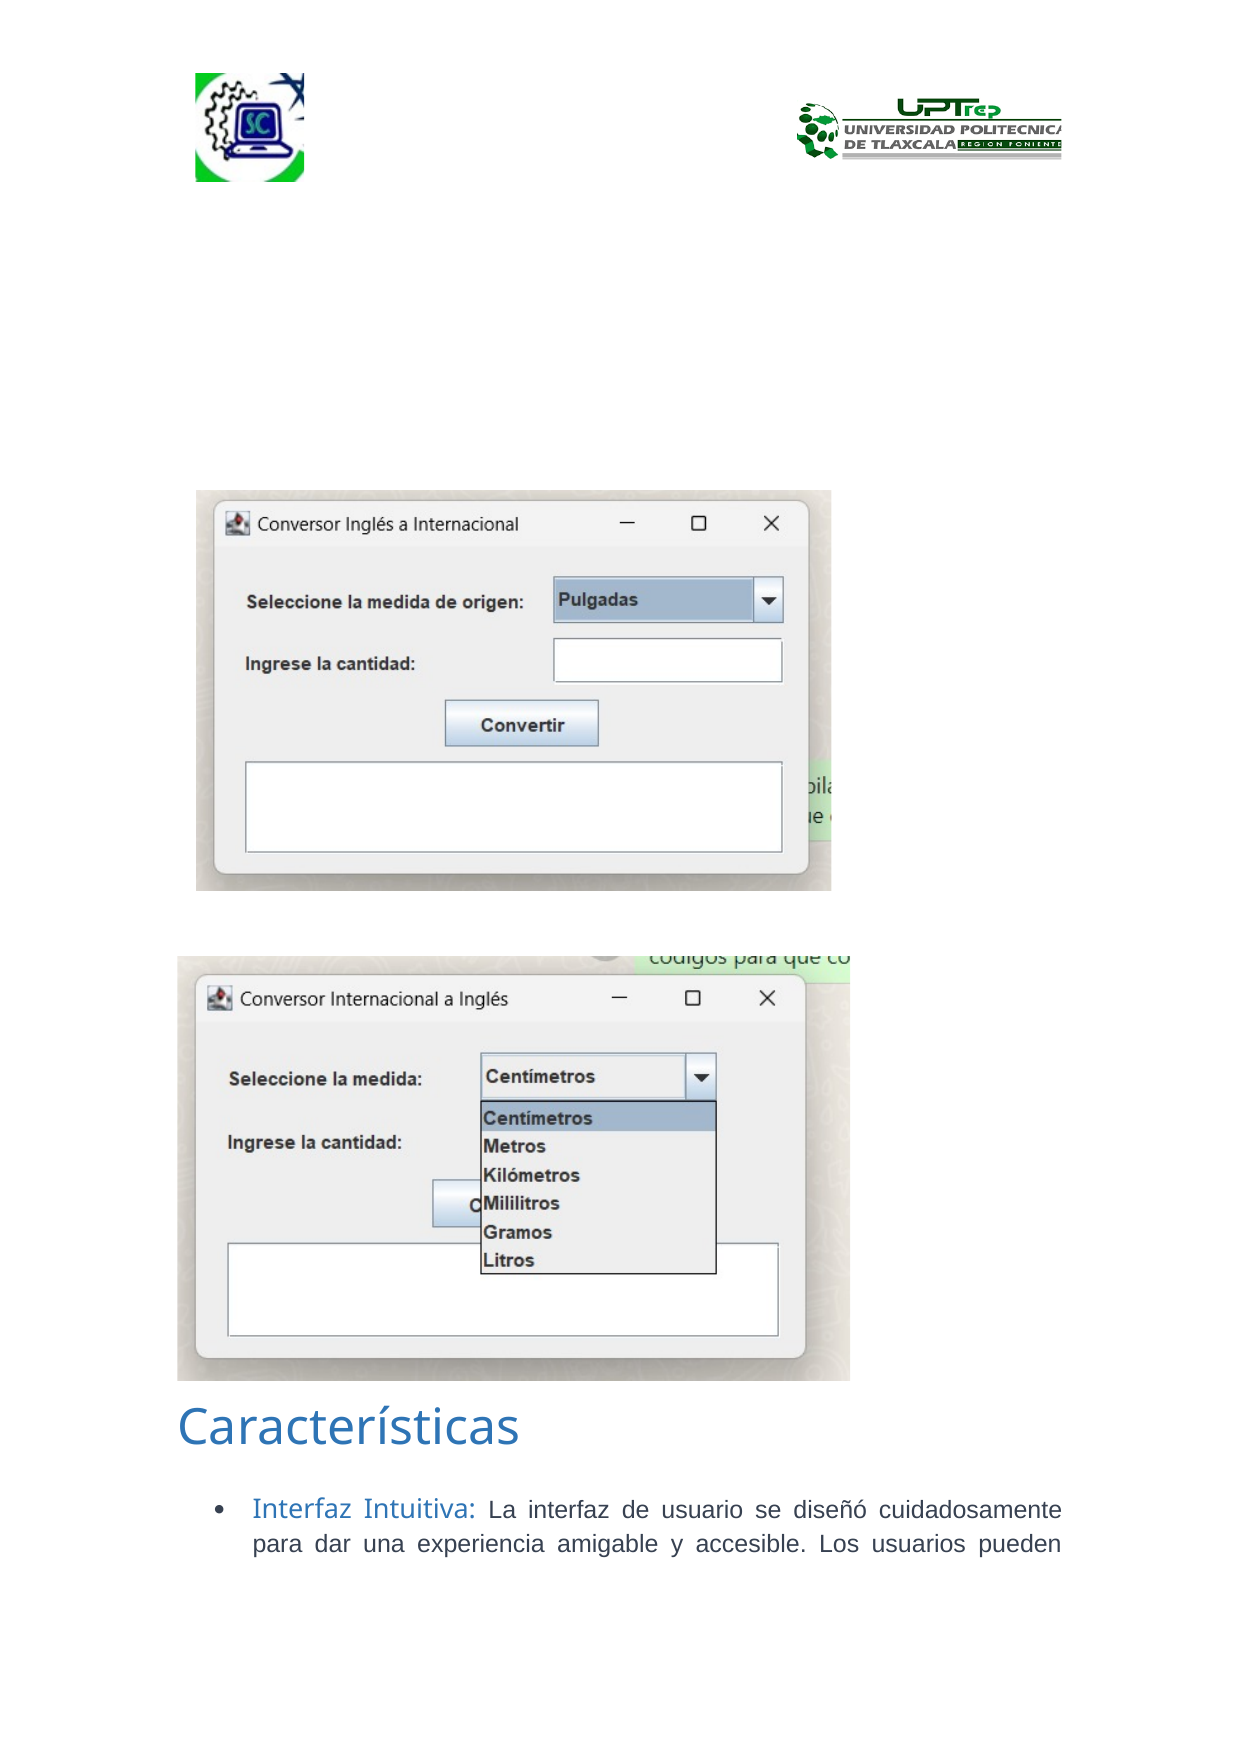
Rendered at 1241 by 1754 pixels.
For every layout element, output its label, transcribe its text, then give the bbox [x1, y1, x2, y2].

subtitle Características [177, 1391, 1063, 1459]
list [215, 1489, 1063, 1557]
